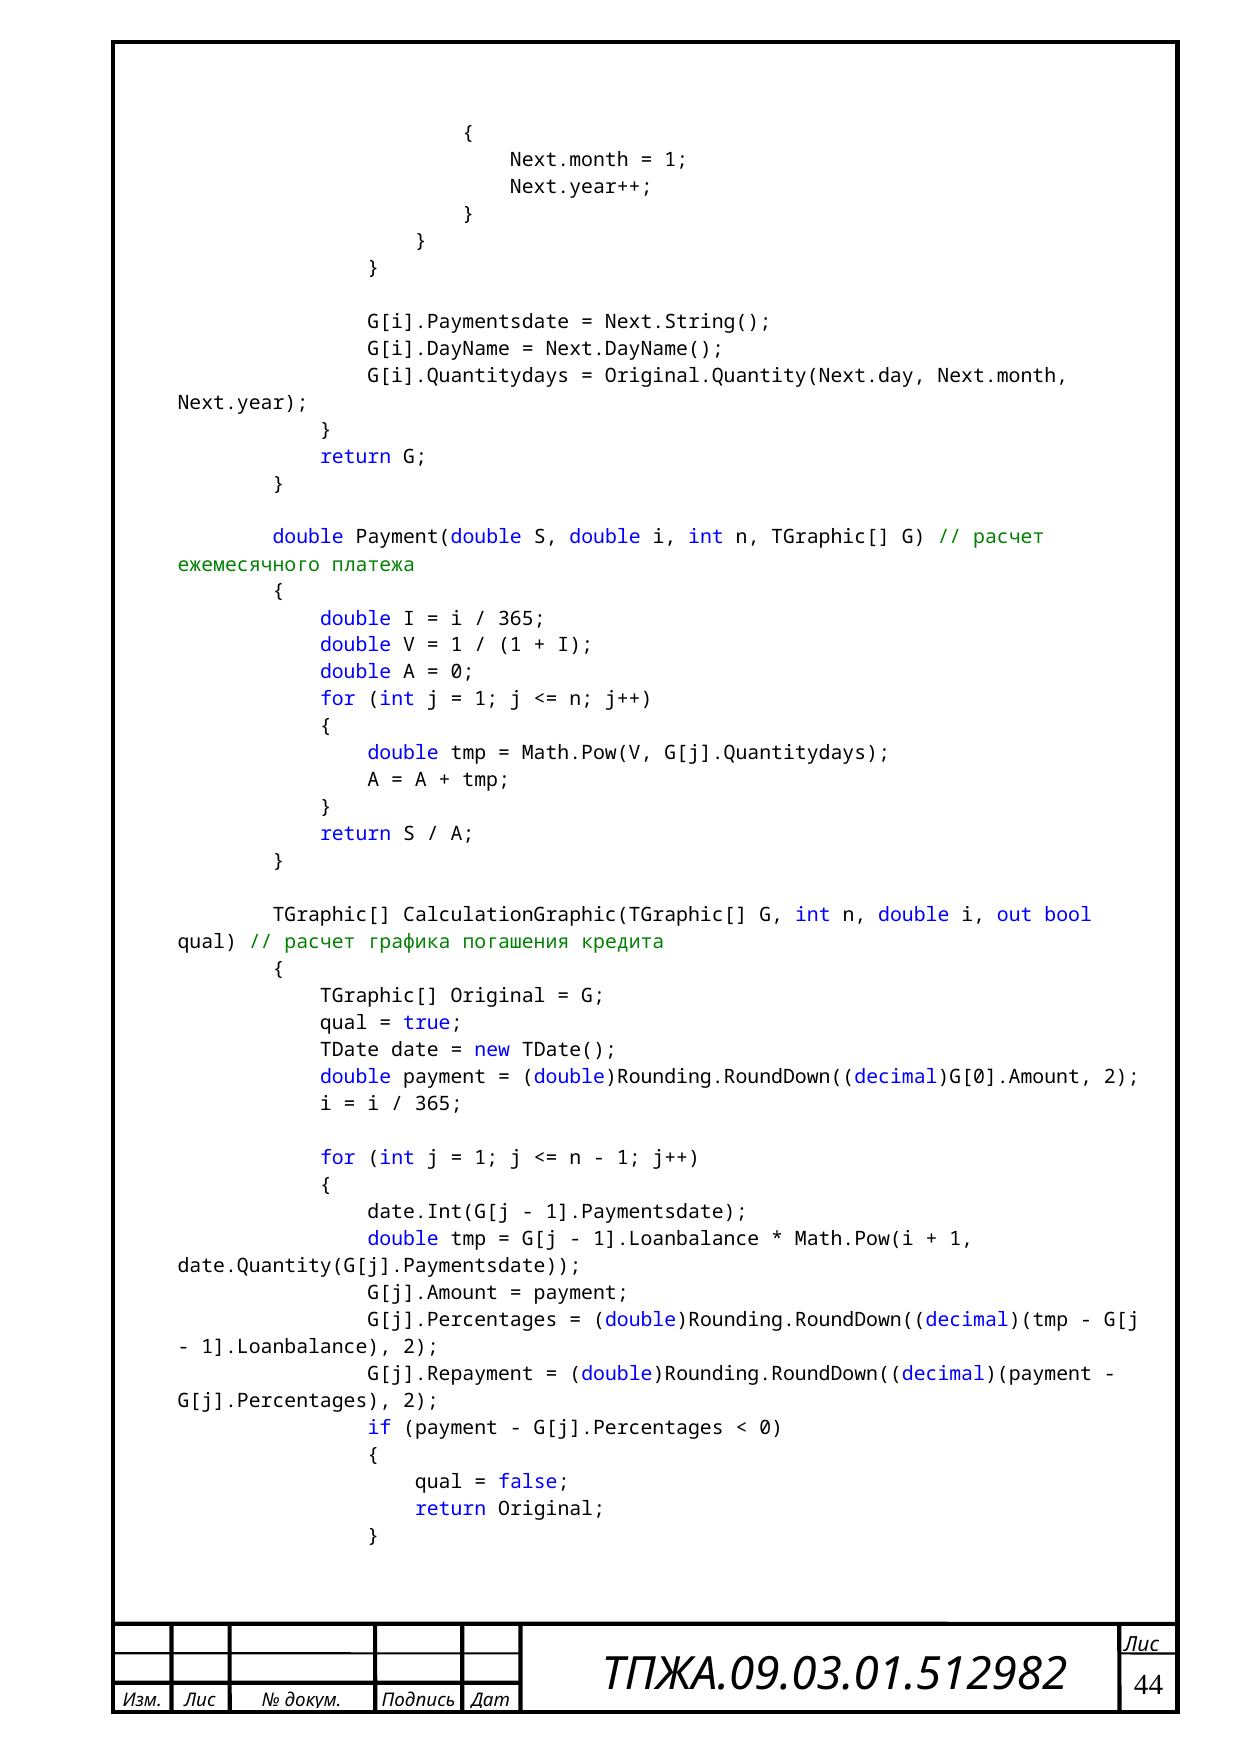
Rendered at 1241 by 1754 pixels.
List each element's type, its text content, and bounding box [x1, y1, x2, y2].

text { [177, 954, 1152, 981]
text qual = false; [177, 1467, 1152, 1494]
text double Payment(double S, double i, int n, TGraphic[] G) // расчет ежемесячного платежа [177, 523, 1152, 577]
text TGraphic[] СalculationGraphic(TGraphic[] G, int n, double i, out bool qual) // расчет графика погашения кредита [177, 901, 1152, 954]
text } [177, 226, 1152, 253]
text if (payment - G[j].Percentages < 0) [177, 1413, 1152, 1440]
text } [177, 253, 1152, 280]
text for (int j = 1; j <= n - 1; j++) [177, 1143, 1152, 1170]
text double tmp = G[j - 1].Loanbalance * Math.Pow(i + 1, date.Quantity(G[j].Paymentsdate)); [177, 1224, 1152, 1278]
text Next.year++; [177, 172, 1152, 199]
text double V = 1 / (1 + I); [177, 631, 1152, 658]
text TGraphic[] Original = G; [177, 981, 1152, 1008]
text TDate date = new TDate(); [177, 1035, 1152, 1062]
text double I = i / 365; [177, 604, 1152, 631]
text G[j].Amount = payment; [177, 1278, 1152, 1305]
text } [177, 469, 1152, 496]
text qual = true; [177, 1008, 1152, 1035]
text return S / A; [177, 819, 1152, 847]
text double payment = (double)Rounding.RoundDown((decimal)G[0].Amount, 2); [177, 1062, 1152, 1089]
text A = A + tmp; [177, 766, 1152, 793]
text } [177, 199, 1152, 226]
text i = i / 365; [177, 1089, 1152, 1116]
text return Original; [177, 1494, 1152, 1521]
text { [177, 1440, 1152, 1467]
text { [177, 1170, 1152, 1197]
text return G; [177, 442, 1152, 469]
text G[j].Repayment = (double)Rounding.RoundDown((decimal)(payment - G[j].Percentages), 2); [177, 1359, 1152, 1413]
text date.Int(G[j - 1].Paymentsdate); [177, 1197, 1152, 1224]
text G[i].Quantitydays = Original.Quantity(Next.day, Next.month, Next.year); [177, 361, 1152, 415]
text { [177, 118, 1152, 145]
text double A = 0; [177, 658, 1152, 685]
text } [177, 847, 1152, 873]
text for (int j = 1; j <= n; j++) [177, 685, 1152, 712]
text { [177, 712, 1152, 739]
text } [177, 415, 1152, 442]
text double tmp = Math.Pow(V, G[j].Quantitydays); [177, 739, 1152, 766]
text } [177, 1521, 1152, 1548]
text { [177, 577, 1152, 604]
text G[j].Percentages = (double)Rounding.RoundDown((decimal)(tmp - G[j - 1].Loanbalance), 2); [177, 1305, 1152, 1359]
text Next.month = 1; [177, 145, 1152, 172]
text G[i].DayName = Next.DayName(); [177, 334, 1152, 361]
text } [177, 793, 1152, 819]
text G[i].Paymentsdate = Next.String(); [177, 307, 1152, 334]
